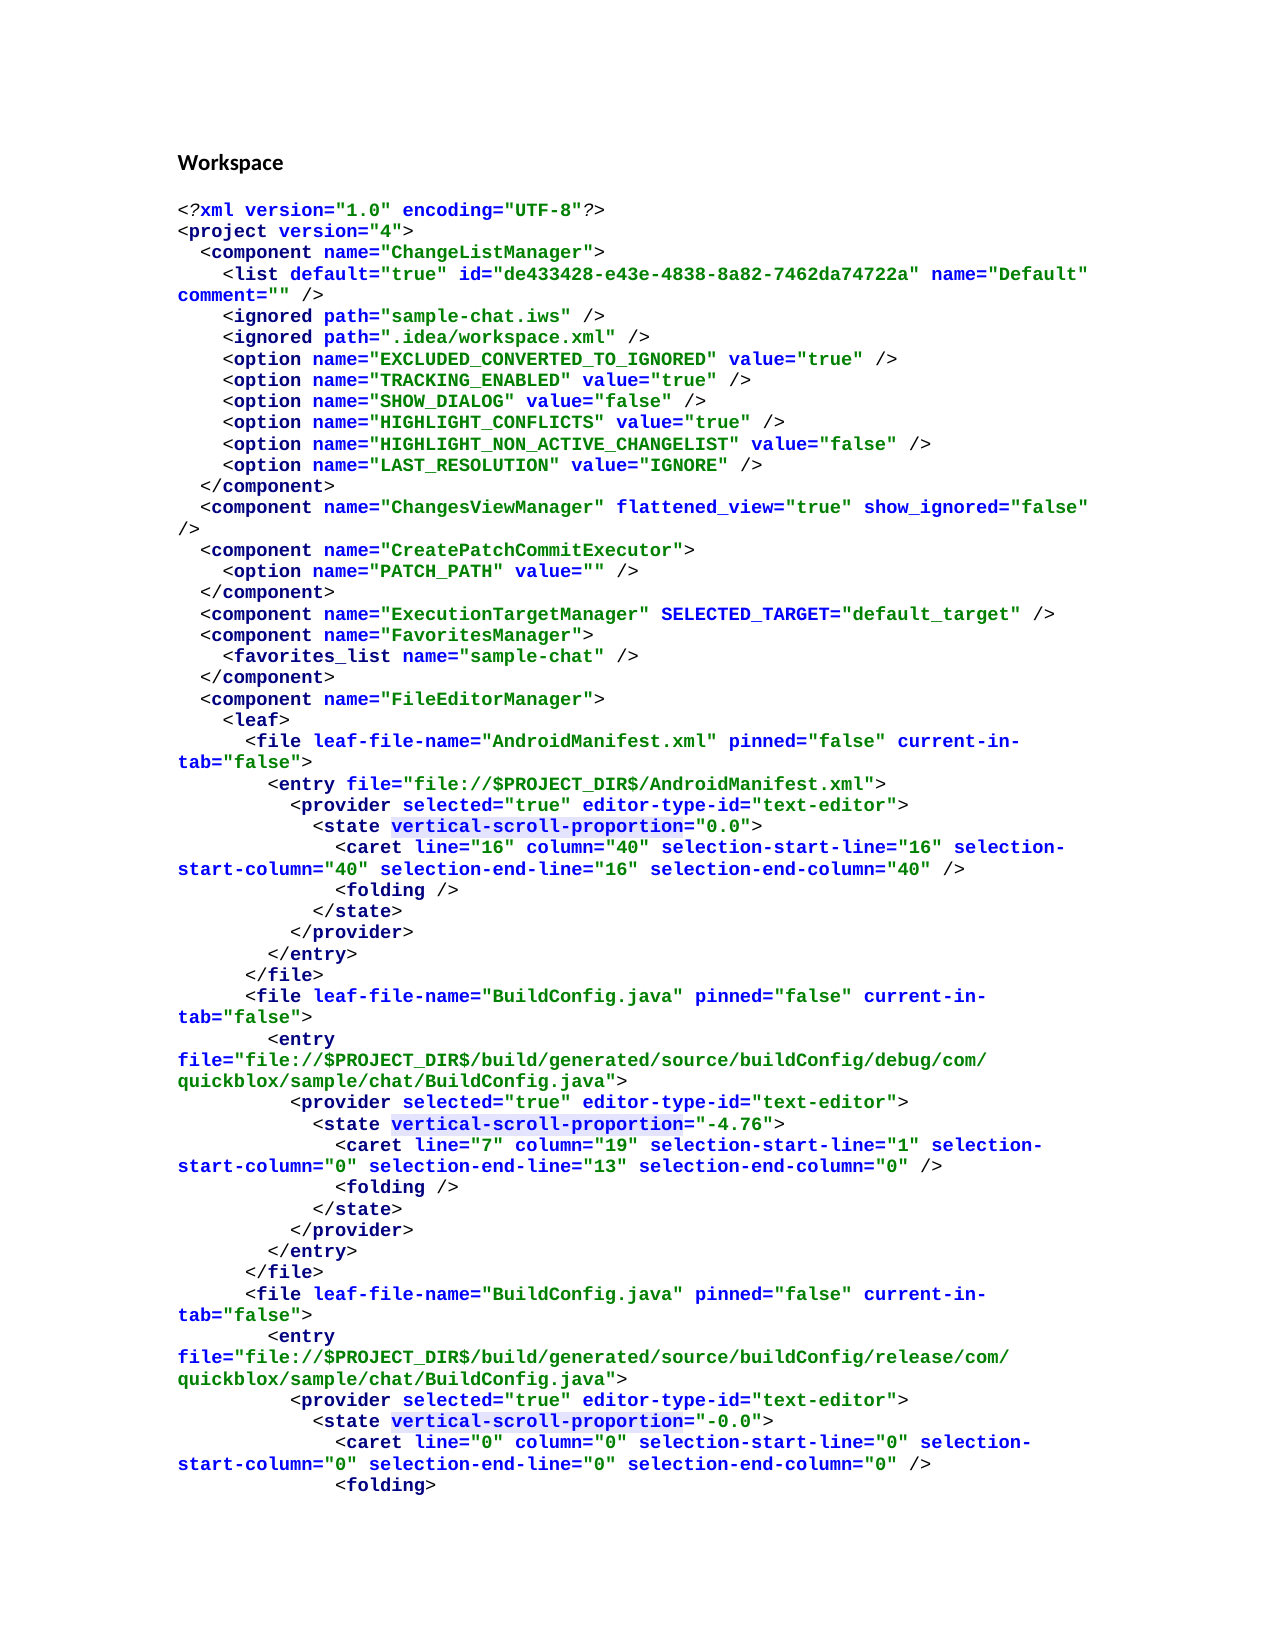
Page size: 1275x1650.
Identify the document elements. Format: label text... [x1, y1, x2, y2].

text Workspace [177, 148, 1098, 176]
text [177, 201, 1098, 1497]
